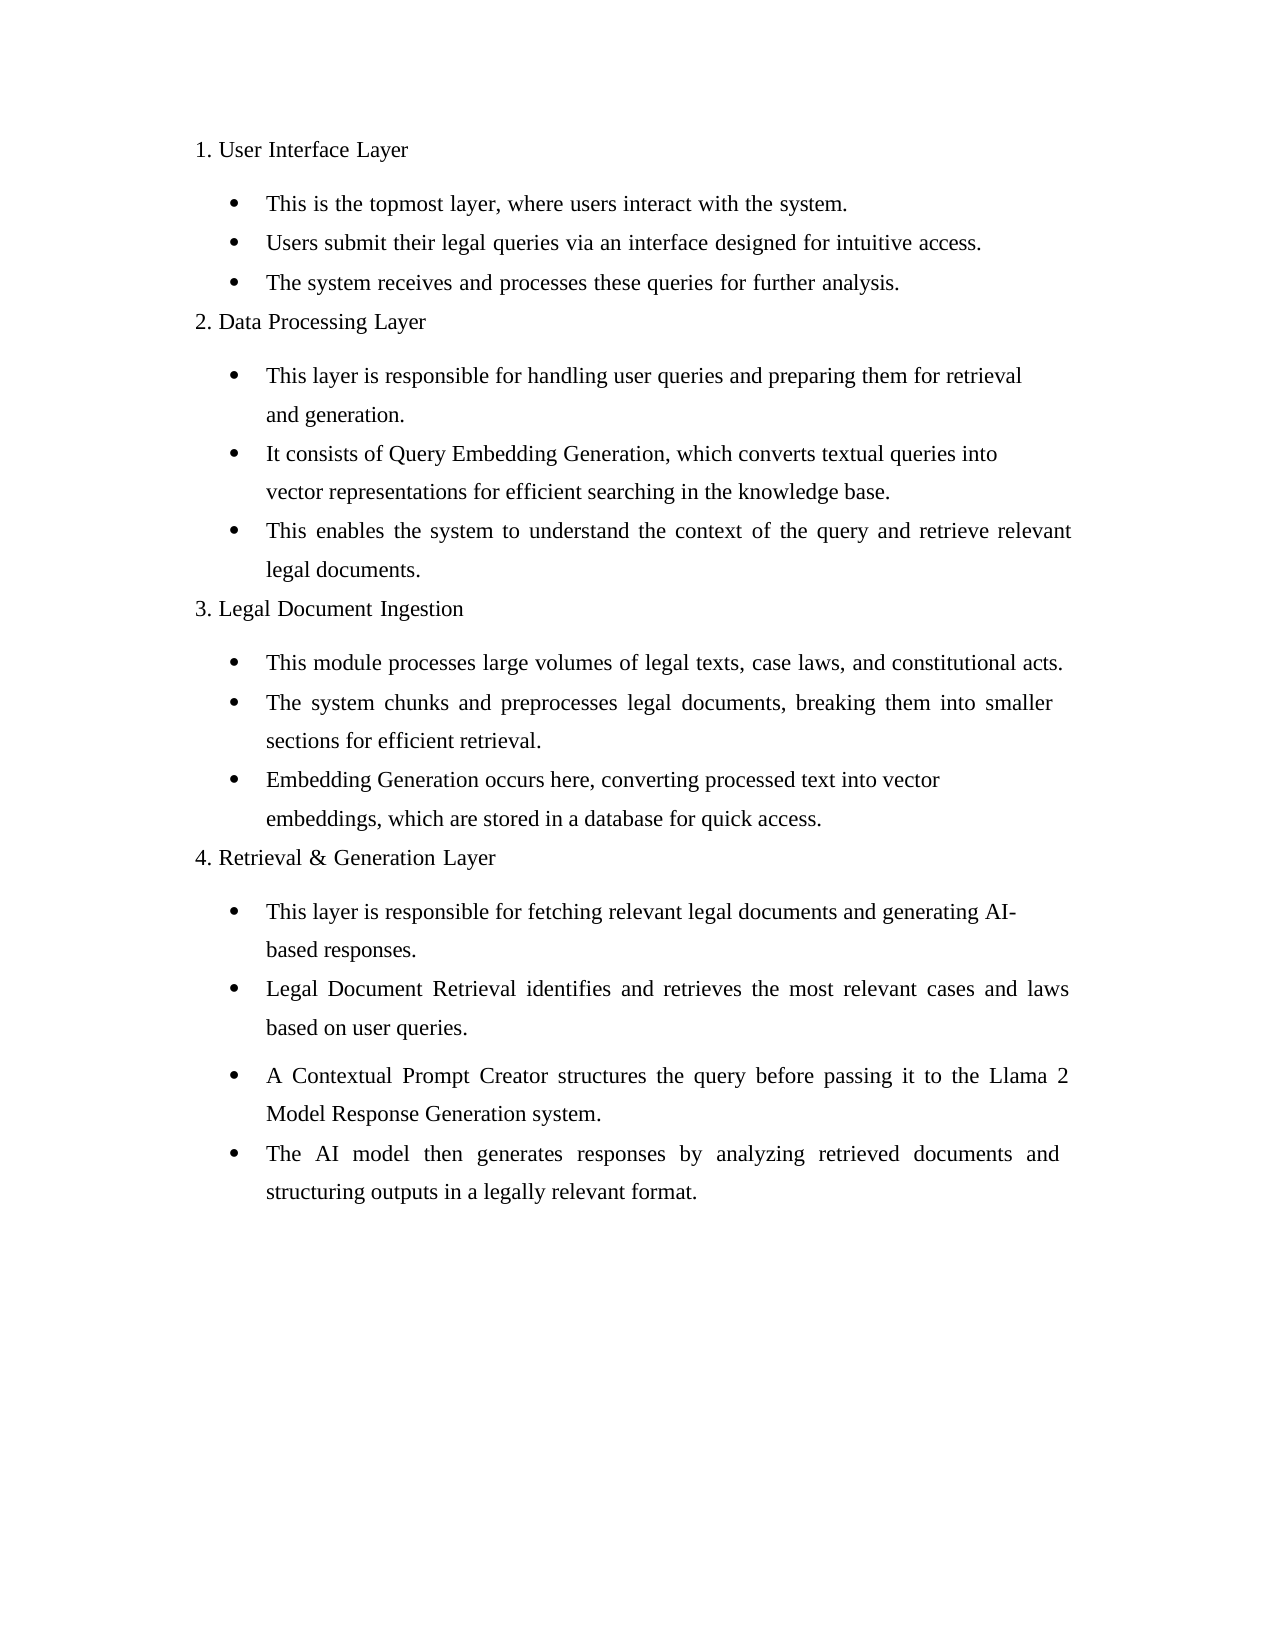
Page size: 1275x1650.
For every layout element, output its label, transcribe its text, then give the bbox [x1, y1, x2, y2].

list This is the topmost layer, where users interact with the system. [230, 190, 1275, 216]
list The system chunks and preprocesses legal documents, breaking them into smaller sections for efficient retrieval. [230, 688, 1057, 753]
list User Interface Layer [195, 136, 1275, 162]
list Data Processing Layer [195, 308, 1275, 334]
list It consists of Query Embedding Generation, which converts textual queries into vector representations for efficient searching in the knowledge base. [230, 440, 1059, 505]
list Retrieval & Generation Layer [195, 844, 1275, 870]
list A Contextual Prompt Creator structures the query before passing it to the Llama 2 Model Response Generation system. [230, 1062, 1073, 1127]
list This layer is responsible for fetching relevant legal documents and generating AI-based responses. [230, 898, 1068, 963]
list The AI model then generates responses by analyzing retrieved documents and structuring outputs in a legally relevant format. [230, 1139, 1064, 1204]
list The system receives and processes these queries for further analysis. [230, 269, 1275, 295]
list Legal Document Ingestion [195, 595, 1275, 621]
list This module processes large volumes of legal texts, case laws, and constitutional acts. [230, 649, 1275, 675]
list This enables the system to understand the context of the query and retrieve relevant legal documents. [230, 517, 1076, 582]
list Legal Document Retrieval identifies and retrieves the most relevant cases and laws based on user queries. [230, 975, 1073, 1040]
list Users submit their legal queries via an interface designed for intuitive access. [230, 229, 1275, 256]
list This layer is responsible for handling user queries and preparing them for retrieval and generation. [230, 362, 1060, 427]
list Embedding Generation occurs here, converting processed text into vector embeddings, which are stored in a database for quick access. [230, 766, 1062, 831]
